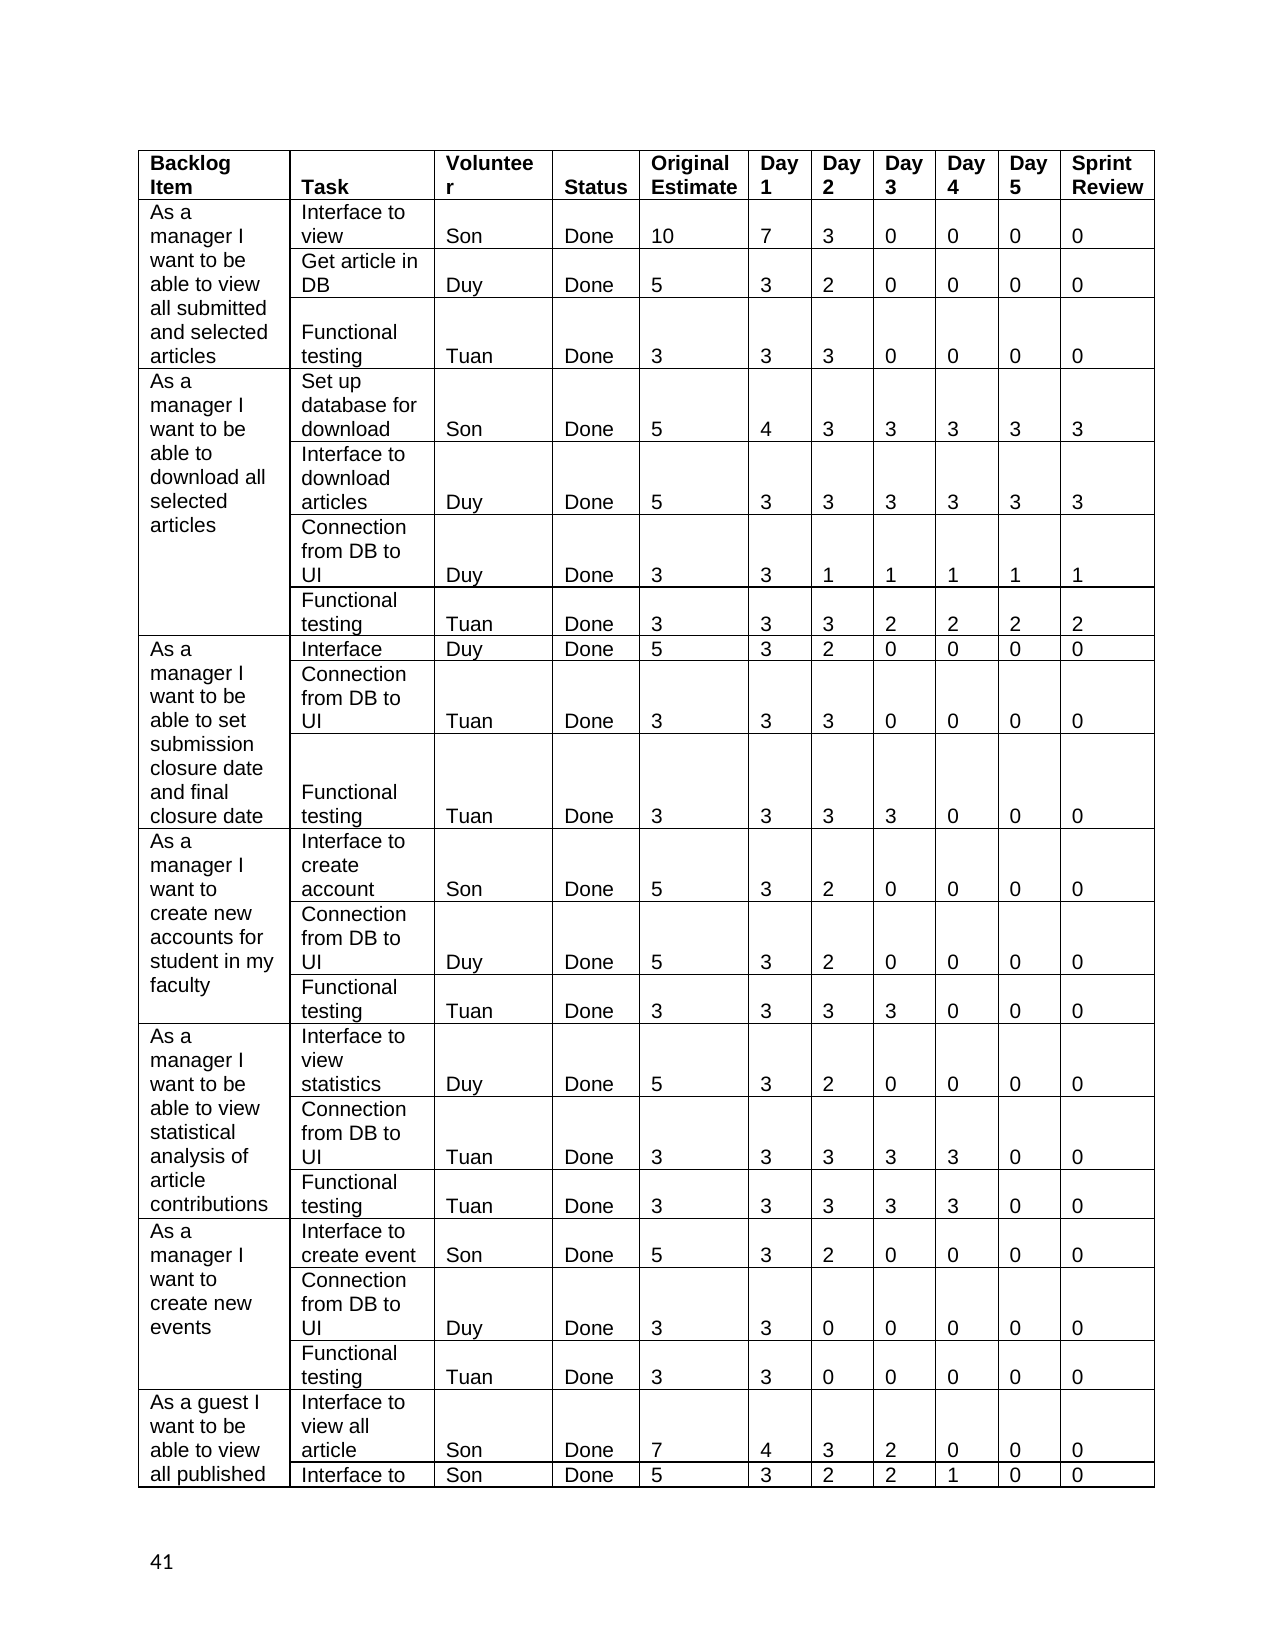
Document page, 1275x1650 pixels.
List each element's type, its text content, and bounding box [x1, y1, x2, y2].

table_cell 0 [936, 1390, 998, 1461]
table_cell 3 [936, 442, 998, 513]
table_cell 2 [874, 1390, 935, 1461]
table_cell Tuan [435, 975, 552, 1023]
table_cell 0 [874, 829, 935, 901]
table_cell 3 [874, 442, 935, 513]
table_cell Tuan [435, 1170, 552, 1218]
table_cell Functional testing [291, 588, 434, 635]
table_cell Duy [435, 1024, 552, 1096]
table_cell 3 [874, 369, 935, 441]
table_cell Son [435, 1219, 552, 1267]
table_cell Done [553, 1024, 639, 1096]
table_cell 7 [749, 200, 811, 248]
table_cell Interface [291, 636, 434, 660]
table_cell 3 [749, 588, 811, 635]
table_cell 2 [812, 636, 873, 660]
table_cell 3 [640, 515, 748, 586]
table_cell 0 [1061, 1097, 1154, 1169]
table_cell 0 [999, 734, 1060, 828]
table_cell 0 [1061, 1390, 1154, 1461]
table_cell Done [553, 661, 639, 733]
table_cell 3 [749, 249, 811, 297]
table_cell 1 [936, 1463, 998, 1486]
table_cell 0 [936, 200, 998, 248]
table_cell 3 [749, 1097, 811, 1169]
table_cell 3 [874, 1170, 935, 1218]
table_cell 3 [1061, 369, 1154, 441]
table_cell Tuan [435, 734, 552, 828]
table_cell 0 [936, 249, 998, 297]
table_cell Done [553, 249, 639, 297]
table_header Day 3 [874, 151, 935, 199]
table_cell 0 [999, 661, 1060, 733]
table_cell 2 [812, 829, 873, 901]
table_cell 2 [874, 1463, 935, 1486]
table_cell 0 [999, 1268, 1060, 1339]
table_cell Duy [435, 249, 552, 297]
table_cell Done [553, 200, 639, 248]
table_cell 1 [1061, 515, 1154, 586]
table_cell Interface to view all article [291, 1390, 434, 1461]
table_header Status [553, 151, 639, 199]
table_cell 3 [749, 1170, 811, 1218]
table_cell 0 [936, 902, 998, 974]
table_cell Duy [435, 636, 552, 660]
table_cell Done [553, 1097, 639, 1169]
table_cell Done [553, 829, 639, 901]
table_cell 0 [1061, 1170, 1154, 1218]
table_cell Tuan [435, 661, 552, 733]
table_cell 10 [640, 200, 748, 248]
table_cell 2 [812, 249, 873, 297]
table_cell 1 [812, 515, 873, 586]
table_cell 3 [812, 369, 873, 441]
table_cell 0 [1061, 636, 1154, 660]
table_cell Connection from DB to UI [291, 1097, 434, 1169]
table_cell As a manager I want to be able to set submission closure date and final closure date [139, 636, 289, 828]
table_cell 0 [1061, 902, 1154, 974]
table_cell 3 [640, 298, 748, 368]
table_cell 0 [874, 636, 935, 660]
table_cell Duy [435, 515, 552, 586]
table_cell Done [553, 369, 639, 441]
table_cell Connection from DB to UI [291, 1268, 434, 1339]
table_cell Functional testing [291, 1170, 434, 1218]
table_cell 5 [640, 369, 748, 441]
table_cell 0 [874, 661, 935, 733]
table_cell Son [435, 369, 552, 441]
table_cell 3 [749, 442, 811, 513]
table_cell 3 [749, 636, 811, 660]
table_cell Tuan [435, 298, 552, 368]
table_cell 3 [812, 200, 873, 248]
table_cell 1 [874, 515, 935, 586]
table_cell Interface to view [291, 200, 434, 248]
table_cell 0 [1061, 661, 1154, 733]
table_cell Duy [435, 902, 552, 974]
table_cell 3 [812, 588, 873, 635]
table_cell 0 [999, 636, 1060, 660]
table_cell 3 [640, 661, 748, 733]
table_cell 0 [936, 1341, 998, 1388]
table_cell 2 [812, 1463, 873, 1486]
table_cell 3 [936, 1097, 998, 1169]
table_cell Duy [435, 442, 552, 513]
table_cell 0 [874, 1341, 935, 1388]
table_cell 3 [749, 298, 811, 368]
table_cell 1 [999, 515, 1060, 586]
table_cell 3 [749, 1219, 811, 1267]
table_cell 0 [874, 249, 935, 297]
table_cell Son [435, 200, 552, 248]
table_cell 5 [640, 829, 748, 901]
table_cell 0 [812, 1341, 873, 1388]
table_cell 0 [1061, 1463, 1154, 1486]
table_cell Interface to create account [291, 829, 434, 901]
table_cell 2 [812, 1219, 873, 1267]
table_cell 3 [640, 588, 748, 635]
table_cell 0 [999, 902, 1060, 974]
table_cell Done [553, 1219, 639, 1267]
table_cell 0 [874, 1268, 935, 1339]
table_cell Done [553, 902, 639, 974]
table_cell As a manager I want to be able to download all selected articles [139, 369, 289, 635]
table_cell 0 [1061, 1219, 1154, 1267]
table_cell 0 [874, 298, 935, 368]
table_cell 0 [999, 1097, 1060, 1169]
table_cell 3 [749, 661, 811, 733]
table_cell As a manager I want to create new events [139, 1219, 289, 1388]
table_cell 0 [999, 1219, 1060, 1267]
table_cell 0 [874, 902, 935, 974]
table_cell 0 [874, 200, 935, 248]
table_cell 0 [999, 1390, 1060, 1461]
table_cell Done [553, 636, 639, 660]
table_cell 0 [1061, 200, 1154, 248]
table_cell 2 [874, 588, 935, 635]
table_cell Connection from DB to UI [291, 661, 434, 733]
table_cell 5 [640, 902, 748, 974]
table_cell 0 [874, 1219, 935, 1267]
table_cell 3 [749, 734, 811, 828]
table_cell 0 [999, 200, 1060, 248]
table_cell 2 [936, 588, 998, 635]
table_cell 0 [999, 298, 1060, 368]
table_cell Done [553, 515, 639, 586]
table_cell 0 [1061, 1024, 1154, 1096]
table_header Task [291, 151, 434, 199]
table_cell 3 [812, 734, 873, 828]
table_cell 3 [749, 1341, 811, 1388]
table_cell 4 [749, 369, 811, 441]
table_cell 0 [874, 1024, 935, 1096]
table_header Day 5 [999, 151, 1060, 199]
table_cell Connection from DB to UI [291, 902, 434, 974]
table_cell 0 [936, 975, 998, 1023]
table_cell Tuan [435, 588, 552, 635]
table_cell 3 [749, 515, 811, 586]
table_cell 3 [640, 734, 748, 828]
table_cell 0 [936, 636, 998, 660]
table_cell 3 [640, 975, 748, 1023]
table_cell 0 [1061, 734, 1154, 828]
table_header Volunteer [435, 151, 552, 199]
table_cell 0 [999, 249, 1060, 297]
table_cell 2 [812, 902, 873, 974]
table_cell 5 [640, 636, 748, 660]
table_cell As a guest I want to be able to view all published articles [139, 1390, 289, 1486]
table_cell Interface to download articles [291, 442, 434, 513]
table_cell 3 [749, 1268, 811, 1339]
table_cell 3 [936, 369, 998, 441]
table_header Day 1 [749, 151, 811, 199]
table_cell 0 [999, 1341, 1060, 1388]
table_cell 3 [749, 902, 811, 974]
table_cell 3 [640, 1268, 748, 1339]
table_cell 3 [999, 369, 1060, 441]
table_cell 0 [936, 1219, 998, 1267]
table_cell 3 [812, 1170, 873, 1218]
table_cell 0 [999, 1024, 1060, 1096]
table_cell Done [553, 1463, 639, 1486]
table_cell 0 [936, 298, 998, 368]
table_cell 2 [999, 588, 1060, 635]
table_cell 3 [874, 975, 935, 1023]
table_cell 3 [999, 442, 1060, 513]
table_cell 3 [812, 975, 873, 1023]
table_cell Interface to create event [291, 1219, 434, 1267]
table_cell 3 [640, 1097, 748, 1169]
table_cell 0 [1061, 975, 1154, 1023]
table_cell 0 [1061, 1341, 1154, 1388]
table_cell 2 [812, 1024, 873, 1096]
table_cell 0 [1061, 1268, 1154, 1339]
table_cell Tuan [435, 1097, 552, 1169]
table_cell 3 [812, 1097, 873, 1169]
table_cell 0 [999, 1170, 1060, 1218]
table_cell Done [553, 1390, 639, 1461]
table_cell 3 [1061, 442, 1154, 513]
table_cell 3 [936, 1170, 998, 1218]
table_cell As a manager I want to create new accounts for student in my faculty [139, 829, 289, 1023]
table_cell 3 [749, 1024, 811, 1096]
table_cell Get article in DB [291, 249, 434, 297]
table_cell As a manager I want to be able to view statistical analysis of article contributions [139, 1024, 289, 1218]
table_cell 3 [874, 734, 935, 828]
table_cell 3 [812, 298, 873, 368]
table_cell Done [553, 1170, 639, 1218]
table_cell 3 [640, 1170, 748, 1218]
table_cell 3 [874, 1097, 935, 1169]
table_cell Son [435, 829, 552, 901]
table_cell Tuan [435, 1341, 552, 1388]
table_cell 5 [640, 442, 748, 513]
table_cell 0 [936, 829, 998, 901]
table_cell Connection from DB to UI [291, 515, 434, 586]
table_cell Interface to view statistics [291, 1024, 434, 1096]
table_cell Done [553, 1341, 639, 1388]
table_cell 5 [640, 1463, 748, 1486]
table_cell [291, 1463, 434, 1486]
table_header Day 2 [812, 151, 873, 199]
table_header Backlog Item [139, 151, 289, 199]
table_cell 3 [812, 661, 873, 733]
table_cell Set up database for download [291, 369, 434, 441]
table_cell 1 [936, 515, 998, 586]
table_cell 4 [749, 1390, 811, 1461]
table_header Day 4 [936, 151, 998, 199]
table_cell Done [553, 975, 639, 1023]
table_cell 0 [936, 661, 998, 733]
table_header Original Estimate [640, 151, 748, 199]
table_cell Son [435, 1463, 552, 1486]
table_cell 0 [999, 1463, 1060, 1486]
table_cell 3 [812, 442, 873, 513]
table_cell Done [553, 588, 639, 635]
table_cell Duy [435, 1268, 552, 1339]
table_cell 5 [640, 1219, 748, 1267]
table_cell 5 [640, 1024, 748, 1096]
table_cell Done [553, 734, 639, 828]
table_cell Functional testing [291, 298, 434, 368]
table_cell 0 [812, 1268, 873, 1339]
table_cell 0 [999, 829, 1060, 901]
table_cell 3 [749, 1463, 811, 1486]
table_cell 0 [999, 975, 1060, 1023]
table_cell 3 [640, 1341, 748, 1388]
table_cell Done [553, 1268, 639, 1339]
table_cell Son [435, 1390, 552, 1461]
table_cell Functional testing [291, 734, 434, 828]
table_cell 0 [936, 1268, 998, 1339]
table_cell 3 [812, 1390, 873, 1461]
table_cell 0 [936, 1024, 998, 1096]
table_cell 3 [749, 829, 811, 901]
table_cell 0 [1061, 829, 1154, 901]
table_cell Functional testing [291, 1341, 434, 1388]
table_cell Done [553, 442, 639, 513]
table_cell 0 [1061, 298, 1154, 368]
table_cell Functional testing [291, 975, 434, 1023]
table_cell 7 [640, 1390, 748, 1461]
table_cell 2 [1061, 588, 1154, 635]
table_cell 5 [640, 249, 748, 297]
table_cell As a manager I want to be able to view all submitted and selected articles [139, 200, 289, 368]
table_cell 0 [1061, 249, 1154, 297]
table_cell 3 [749, 975, 811, 1023]
table_header Sprint Review [1061, 151, 1154, 199]
table_cell 0 [936, 734, 998, 828]
table_cell Done [553, 298, 639, 368]
